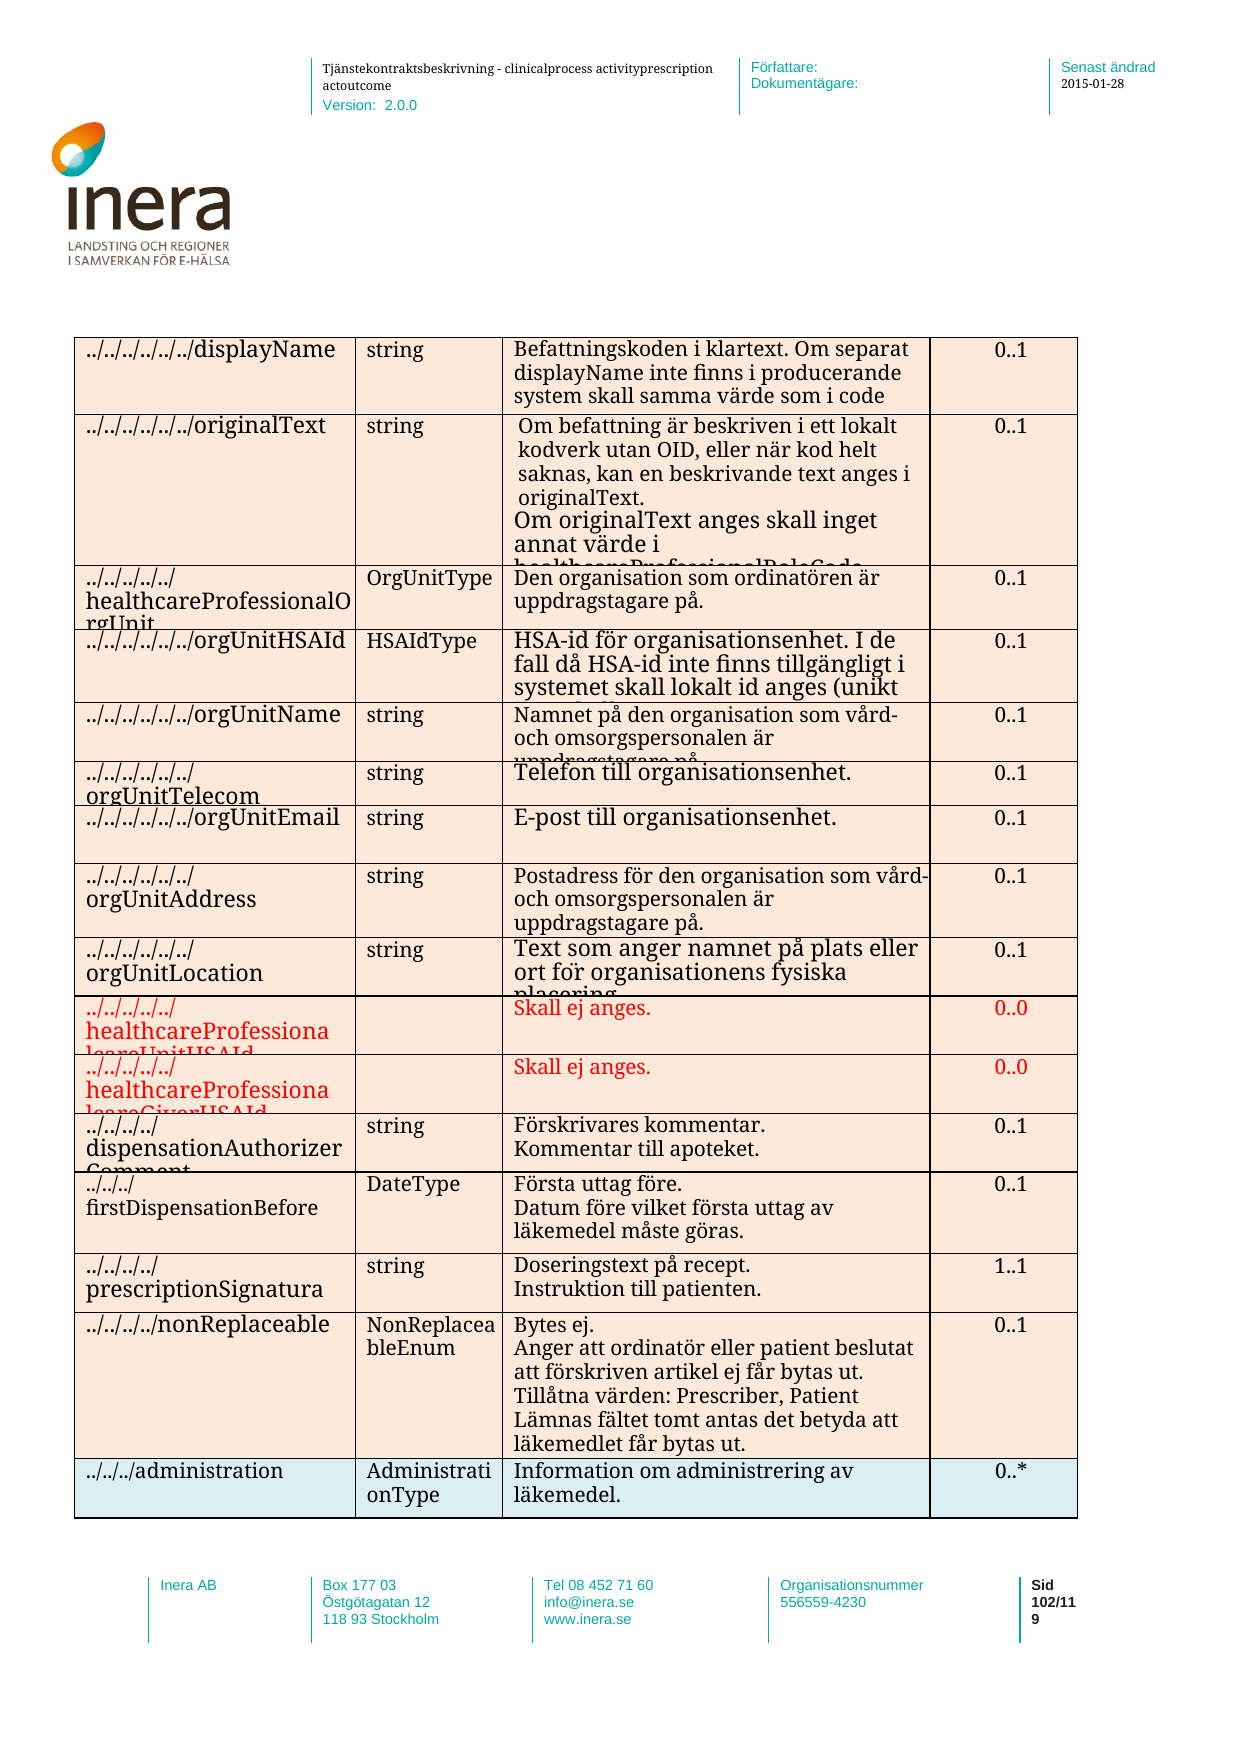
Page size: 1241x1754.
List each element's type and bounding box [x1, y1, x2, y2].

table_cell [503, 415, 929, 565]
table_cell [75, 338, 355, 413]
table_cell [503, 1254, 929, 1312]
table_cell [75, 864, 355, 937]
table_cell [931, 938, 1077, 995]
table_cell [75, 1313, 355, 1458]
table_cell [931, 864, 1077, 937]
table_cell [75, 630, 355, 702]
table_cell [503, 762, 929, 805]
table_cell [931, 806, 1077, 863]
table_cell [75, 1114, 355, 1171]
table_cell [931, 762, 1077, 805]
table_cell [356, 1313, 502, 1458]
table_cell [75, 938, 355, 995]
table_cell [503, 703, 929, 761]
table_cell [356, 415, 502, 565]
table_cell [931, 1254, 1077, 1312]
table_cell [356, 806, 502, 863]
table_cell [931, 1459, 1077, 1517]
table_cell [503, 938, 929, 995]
picture [51, 122, 230, 265]
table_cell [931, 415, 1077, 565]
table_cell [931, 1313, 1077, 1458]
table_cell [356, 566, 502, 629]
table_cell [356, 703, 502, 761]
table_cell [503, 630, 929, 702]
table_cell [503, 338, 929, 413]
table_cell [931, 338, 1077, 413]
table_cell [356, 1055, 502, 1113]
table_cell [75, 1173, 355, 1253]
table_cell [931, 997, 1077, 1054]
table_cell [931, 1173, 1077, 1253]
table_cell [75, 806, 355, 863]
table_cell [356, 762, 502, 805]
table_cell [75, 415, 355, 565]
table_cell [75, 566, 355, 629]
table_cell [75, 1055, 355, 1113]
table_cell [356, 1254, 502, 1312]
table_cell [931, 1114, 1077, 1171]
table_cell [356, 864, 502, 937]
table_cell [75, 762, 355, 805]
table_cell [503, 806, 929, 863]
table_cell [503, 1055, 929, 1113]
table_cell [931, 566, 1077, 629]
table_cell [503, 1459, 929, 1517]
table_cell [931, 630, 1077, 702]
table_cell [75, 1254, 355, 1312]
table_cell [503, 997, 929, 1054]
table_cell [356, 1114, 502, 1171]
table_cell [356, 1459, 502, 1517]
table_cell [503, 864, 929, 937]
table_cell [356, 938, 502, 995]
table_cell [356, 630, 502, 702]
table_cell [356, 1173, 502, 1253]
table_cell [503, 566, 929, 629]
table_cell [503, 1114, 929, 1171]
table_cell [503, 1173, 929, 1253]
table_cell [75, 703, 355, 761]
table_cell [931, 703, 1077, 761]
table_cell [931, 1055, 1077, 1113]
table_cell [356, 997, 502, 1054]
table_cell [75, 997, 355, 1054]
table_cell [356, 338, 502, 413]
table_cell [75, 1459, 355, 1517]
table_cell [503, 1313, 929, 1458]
